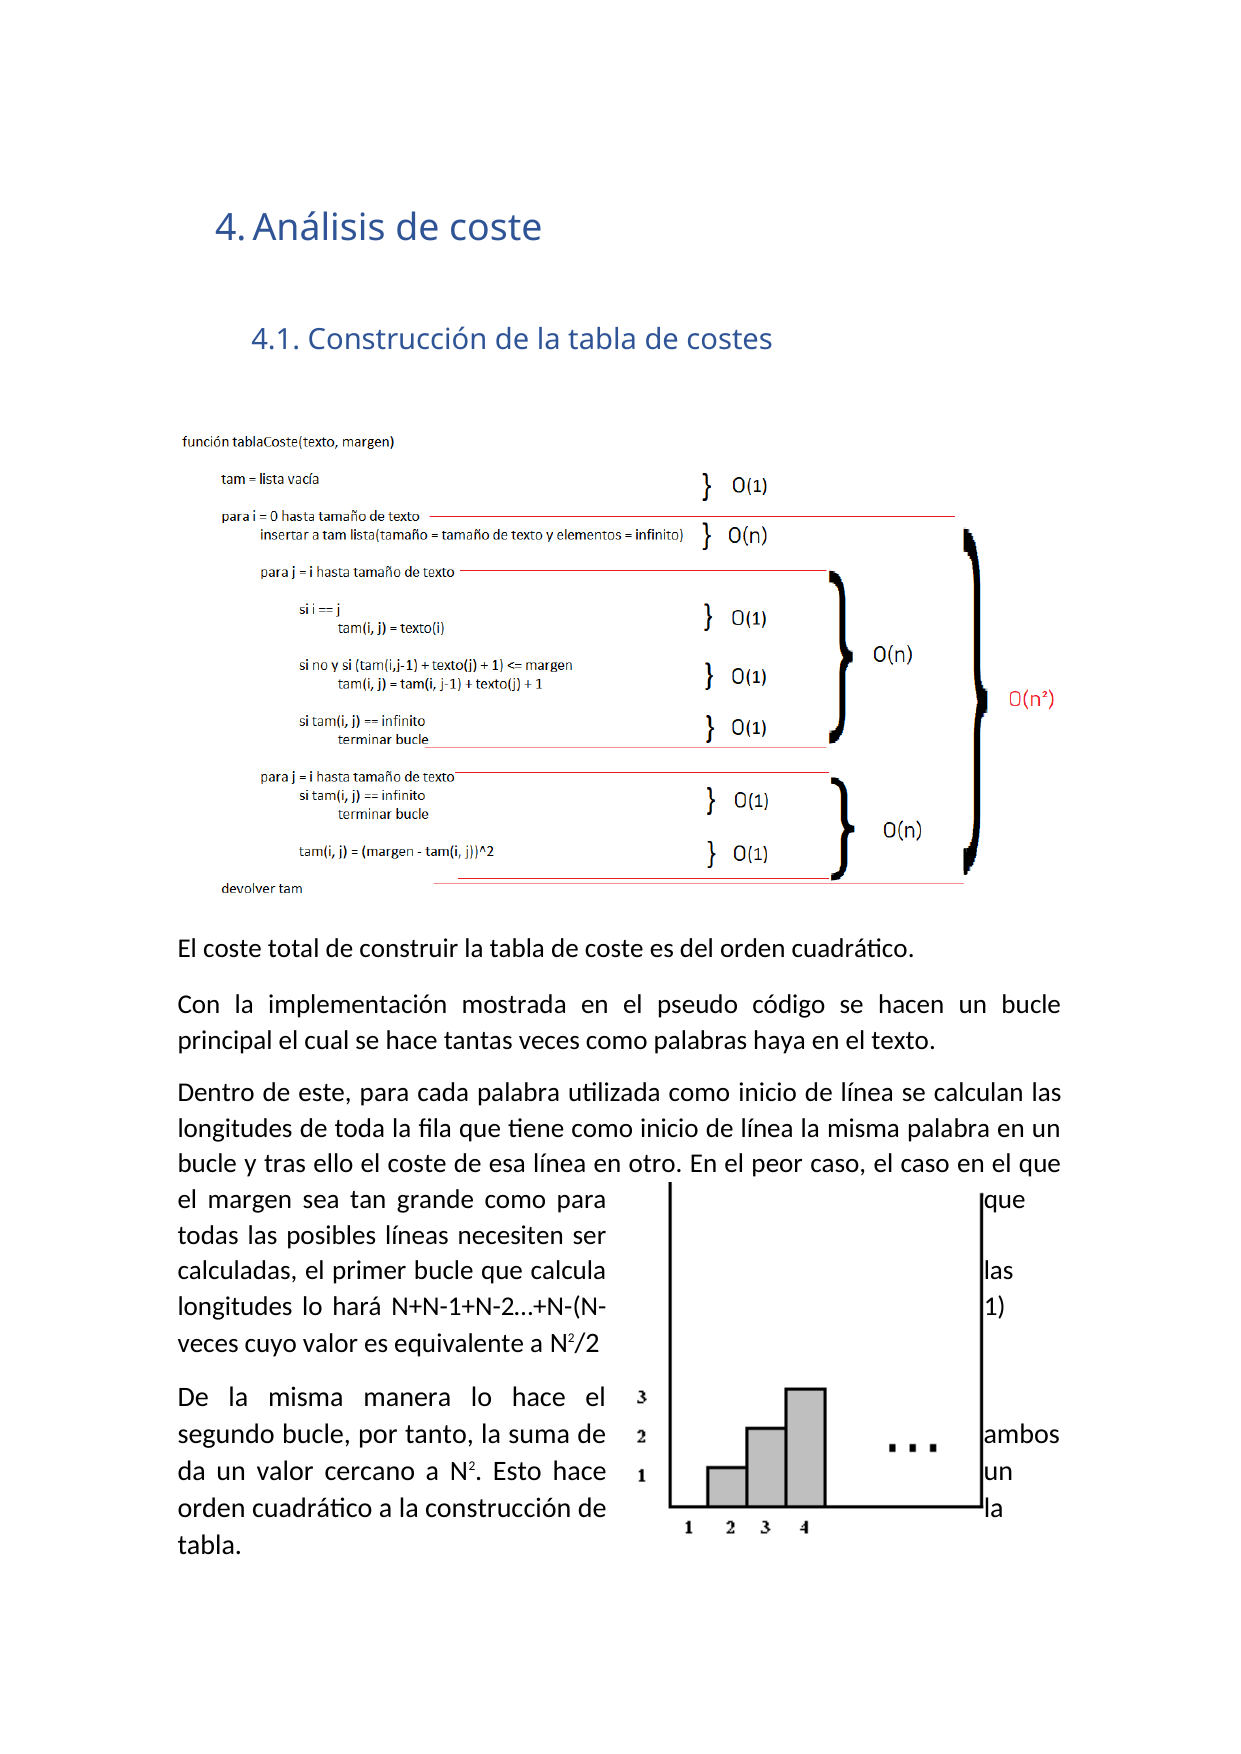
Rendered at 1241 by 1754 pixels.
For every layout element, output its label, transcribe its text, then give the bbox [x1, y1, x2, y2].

picture [177, 408, 1062, 918]
text Con la implementación mostrada en el pseudo código se hacen un bucle principal el cual se hace tantas veces como palabras haya en el texto. [177, 987, 1063, 1056]
subtitle 4.1. Construcción de la tabla de costes [251, 318, 1063, 358]
subtitle Análisis de coste [215, 200, 1063, 251]
text Dentro de este, para cada palabra utilizada como inicio de línea se calculan las longitudes de toda la fila que tiene como inicio de línea la misma palabra en un bucle y tras ello el coste de esa línea en otro. En el peor caso, el caso en el que el margen sea tan grande como para que todas las posibles líneas necesiten ser calculadas, el primer bucle que calcula las longitudes lo hará N+N-1+N-2…+N-(N-1) veces cuyo valor es equivalente a N2/2 [177, 1075, 1063, 1359]
picture [625, 1182, 984, 1537]
text De la misma manera lo hace el segundo bucle, por tanto, la suma de ambos da un valor cercano a N2. Esto hace un orden cuadrático a la construcción de la tabla. [177, 1378, 1063, 1561]
